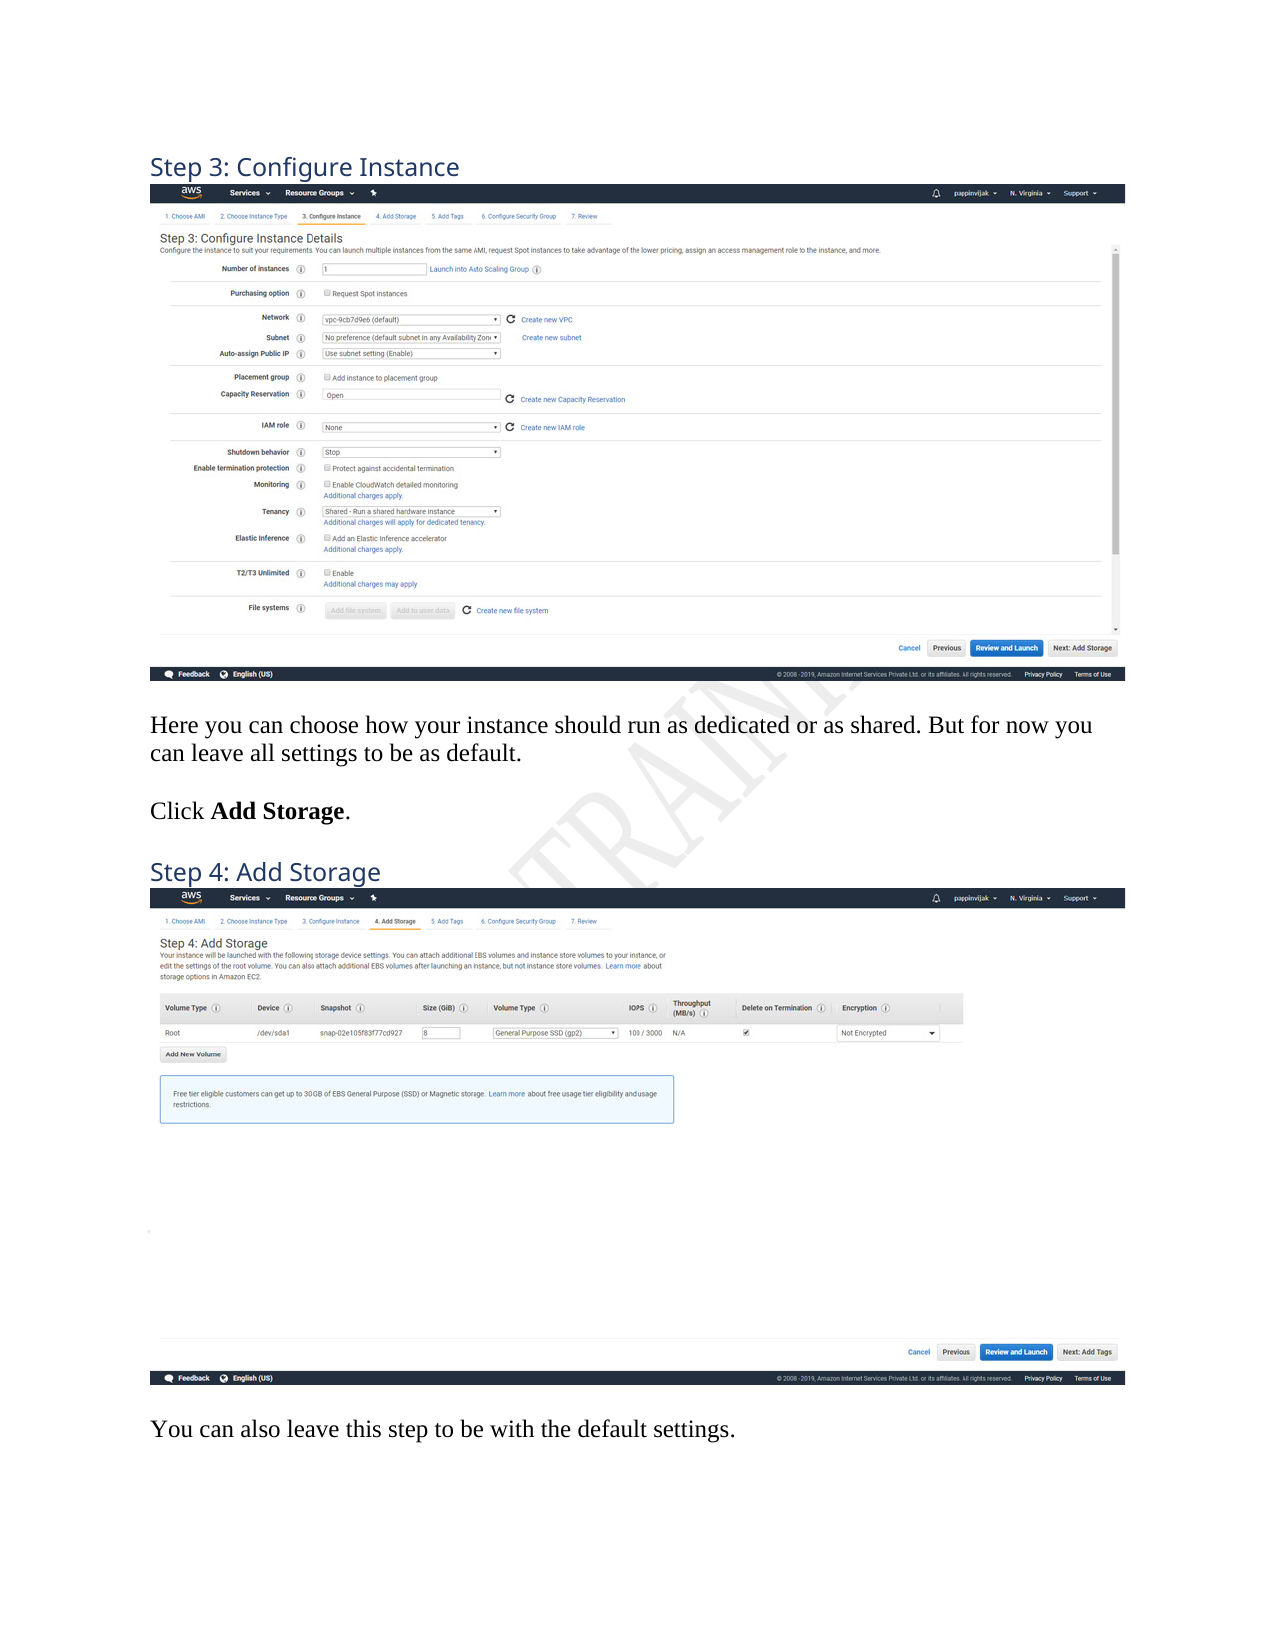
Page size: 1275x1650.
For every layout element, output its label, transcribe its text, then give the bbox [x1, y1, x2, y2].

text Here you can choose how your instance should run as dedicated or as shared. But for now you can leave all settings to be as default. [150, 710, 1125, 767]
subtitle Step 3: Configure Instance [150, 150, 1125, 184]
text You can also leave this step to be with the default settings. [150, 1414, 1125, 1443]
picture [150, 184, 1125, 681]
subtitle Step 4: Add Storage [150, 854, 1125, 888]
picture [150, 888, 1125, 1385]
text Click Add Storage. [150, 796, 1125, 825]
